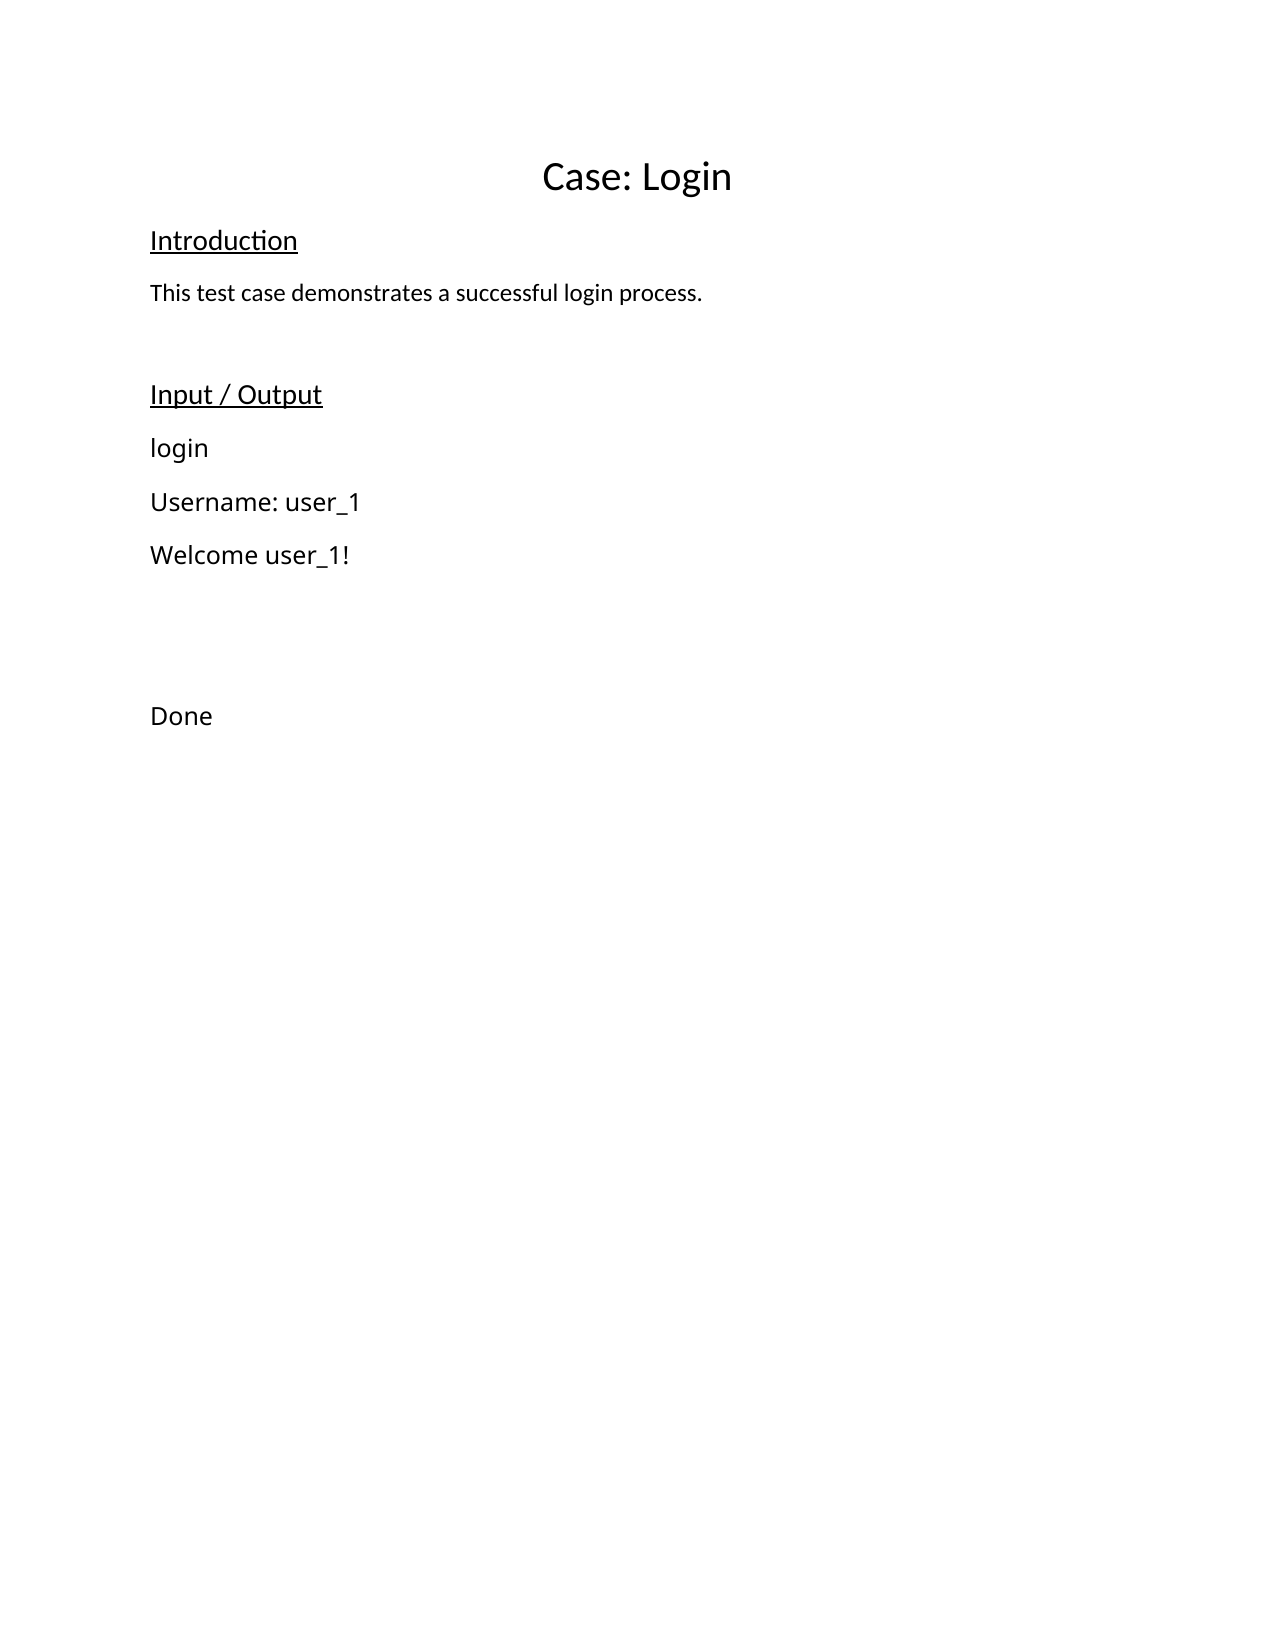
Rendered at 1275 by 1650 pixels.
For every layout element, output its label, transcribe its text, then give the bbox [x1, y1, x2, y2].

text login [150, 431, 1125, 465]
text Username: user_1 [150, 484, 1125, 518]
text Input / Output [150, 376, 1125, 411]
text Welcome user_1! [150, 538, 1125, 572]
text This test case demonstrates a successful login process. [150, 277, 1125, 307]
text Done [150, 698, 1125, 732]
text Introduction [150, 222, 1125, 257]
text Case: Login [150, 150, 1125, 201]
